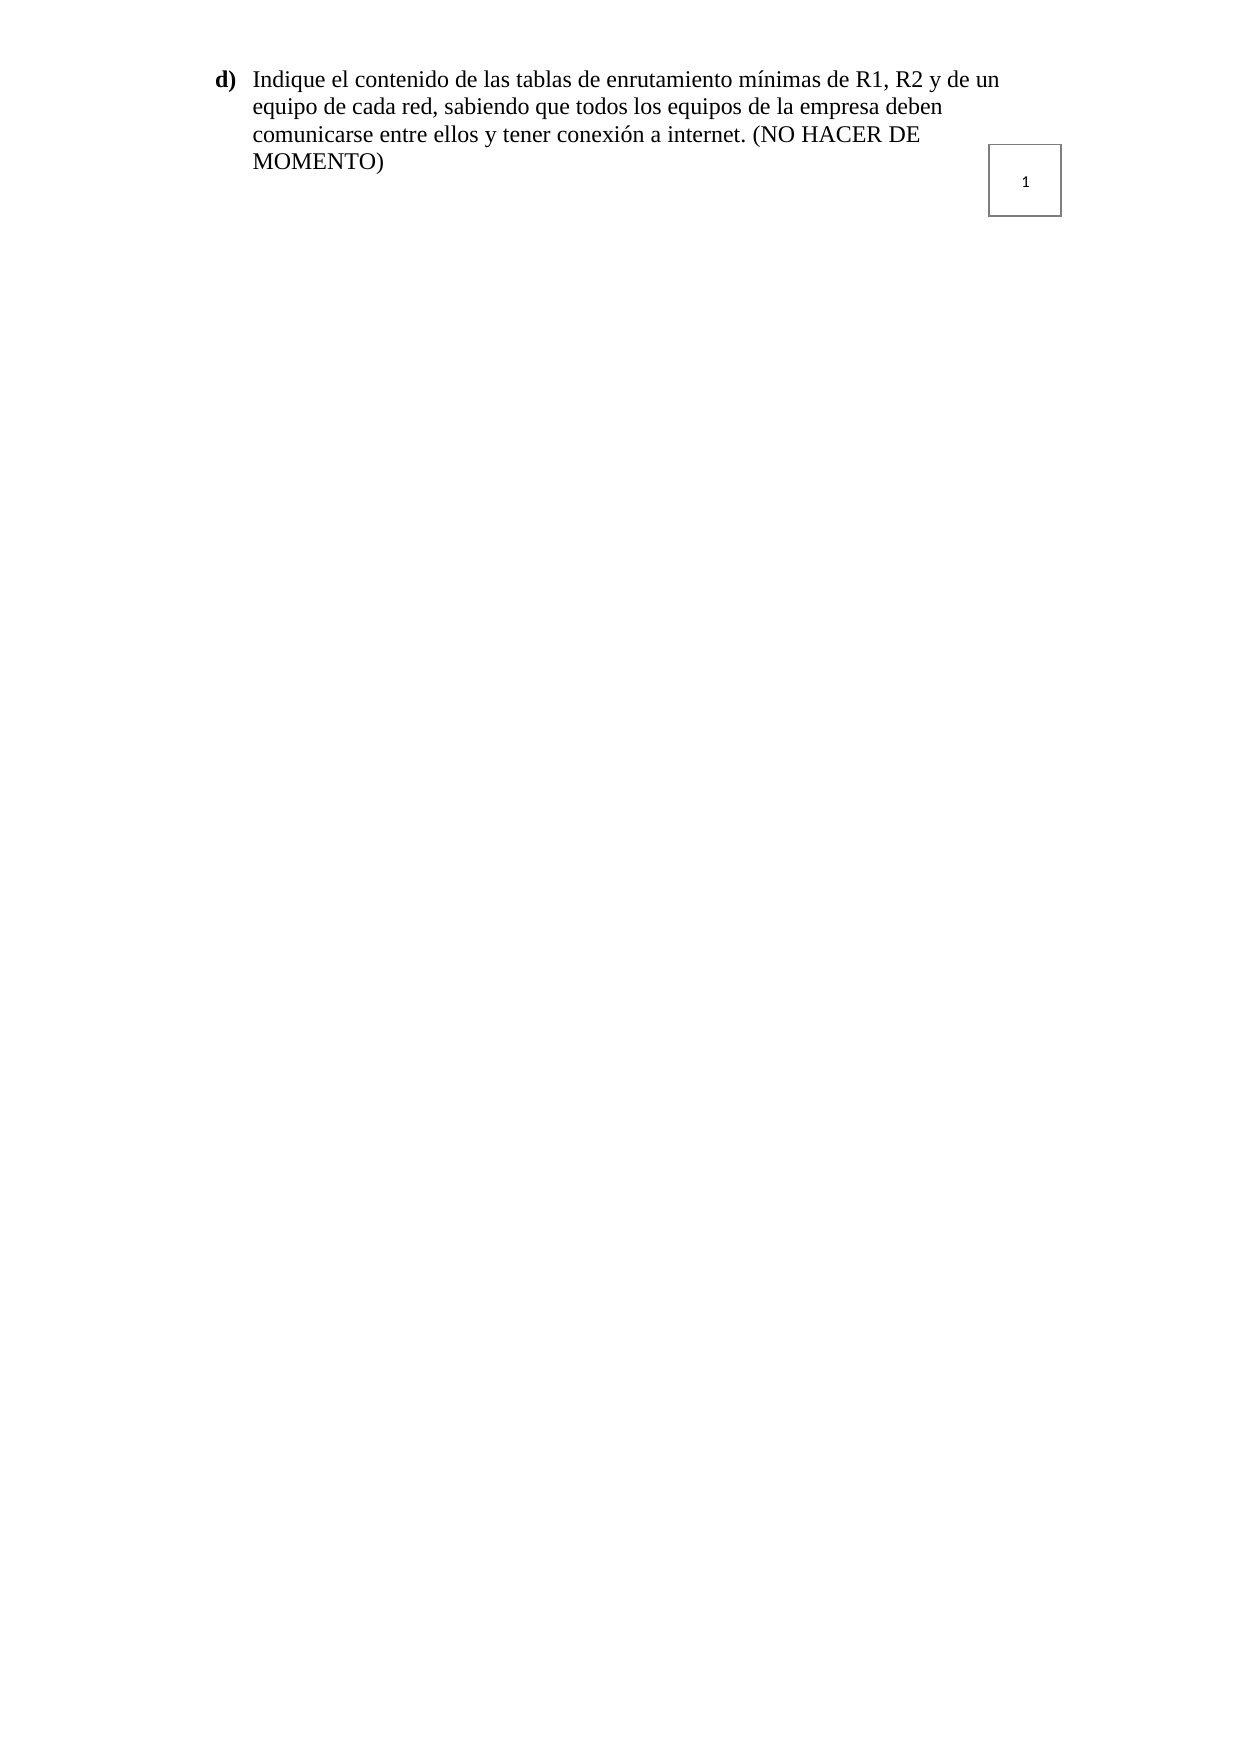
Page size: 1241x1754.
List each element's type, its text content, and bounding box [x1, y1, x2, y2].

list Indique el contenido de las tablas de enrutamiento mínimas de R1, R2 y de un equipo de cada red, sabiendo que todos los equipos de la empresa deben comunicarse entre ellos y tener conexión a internet. (NO HACER DE MOMENTO) [215, 64, 1058, 175]
